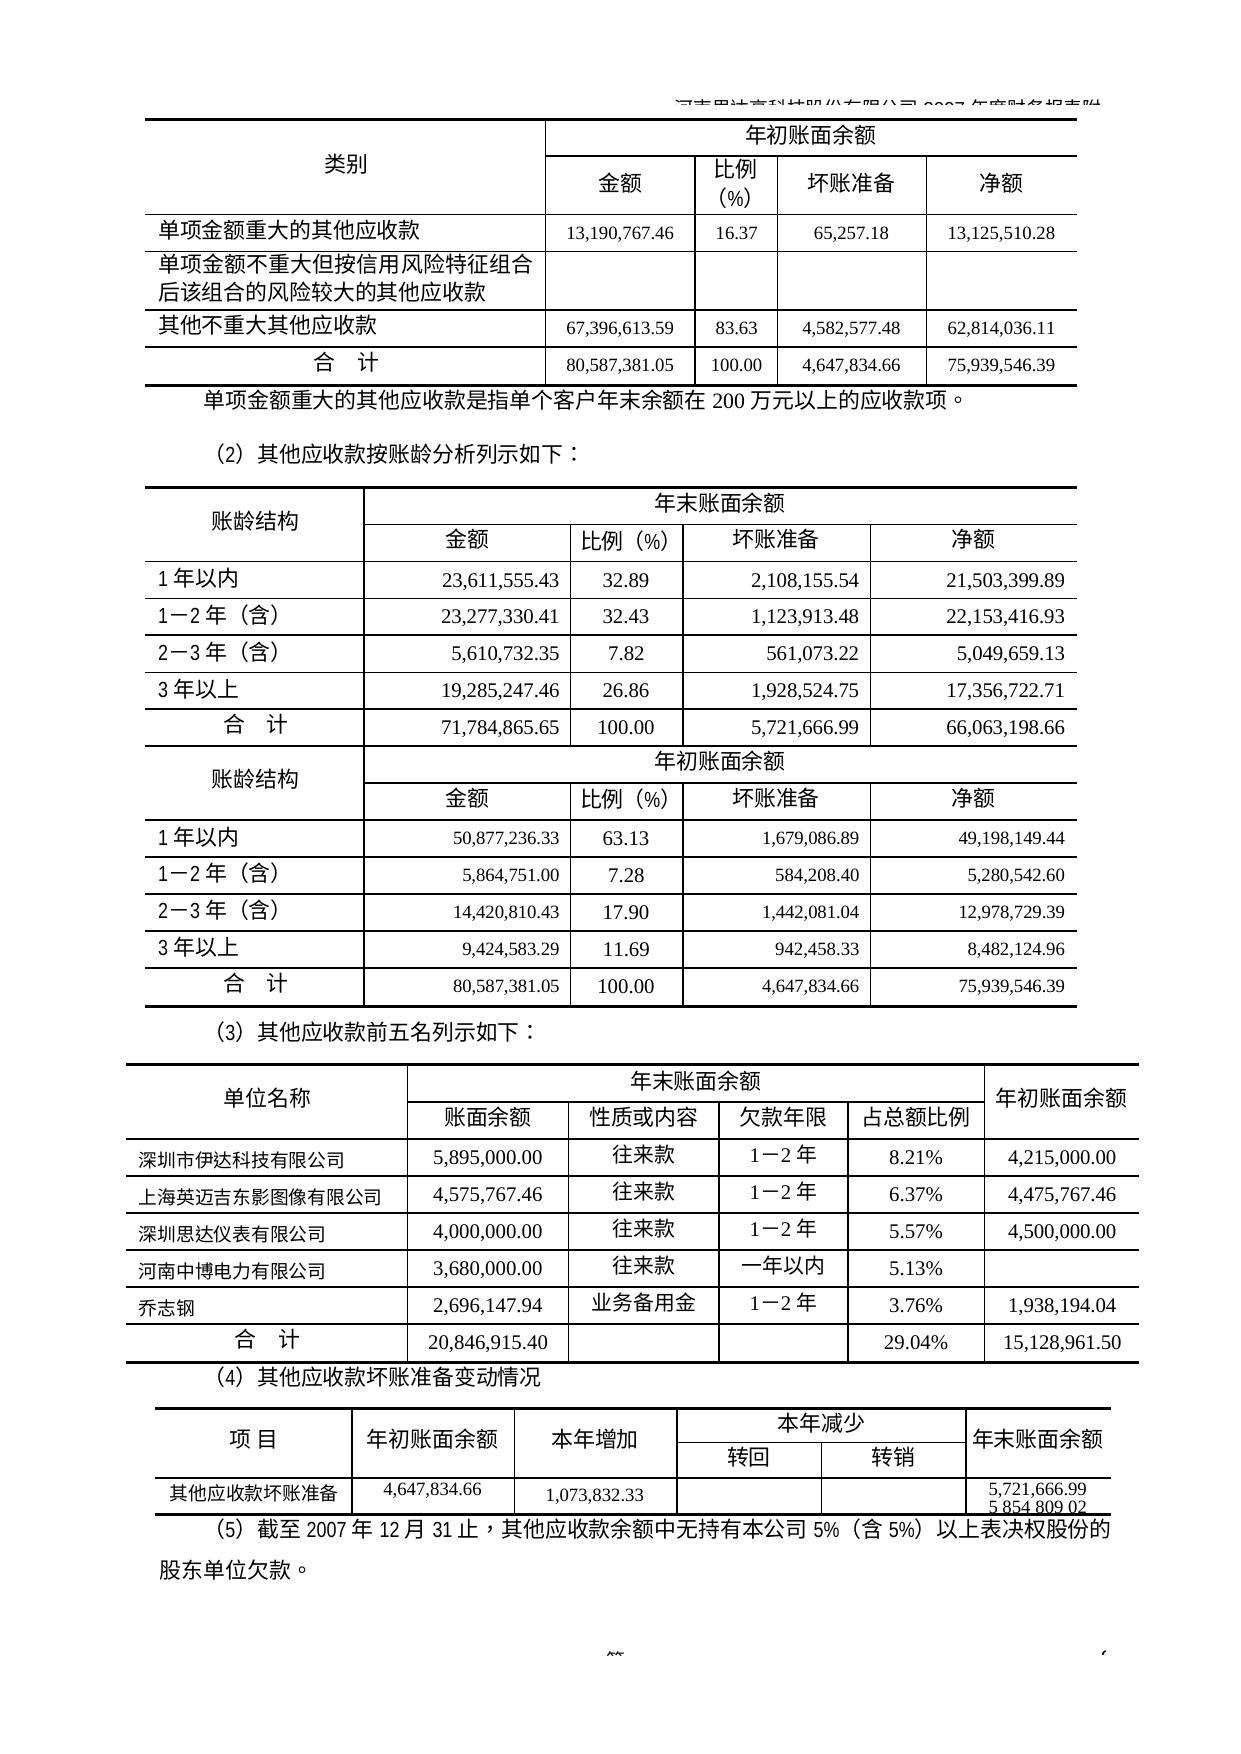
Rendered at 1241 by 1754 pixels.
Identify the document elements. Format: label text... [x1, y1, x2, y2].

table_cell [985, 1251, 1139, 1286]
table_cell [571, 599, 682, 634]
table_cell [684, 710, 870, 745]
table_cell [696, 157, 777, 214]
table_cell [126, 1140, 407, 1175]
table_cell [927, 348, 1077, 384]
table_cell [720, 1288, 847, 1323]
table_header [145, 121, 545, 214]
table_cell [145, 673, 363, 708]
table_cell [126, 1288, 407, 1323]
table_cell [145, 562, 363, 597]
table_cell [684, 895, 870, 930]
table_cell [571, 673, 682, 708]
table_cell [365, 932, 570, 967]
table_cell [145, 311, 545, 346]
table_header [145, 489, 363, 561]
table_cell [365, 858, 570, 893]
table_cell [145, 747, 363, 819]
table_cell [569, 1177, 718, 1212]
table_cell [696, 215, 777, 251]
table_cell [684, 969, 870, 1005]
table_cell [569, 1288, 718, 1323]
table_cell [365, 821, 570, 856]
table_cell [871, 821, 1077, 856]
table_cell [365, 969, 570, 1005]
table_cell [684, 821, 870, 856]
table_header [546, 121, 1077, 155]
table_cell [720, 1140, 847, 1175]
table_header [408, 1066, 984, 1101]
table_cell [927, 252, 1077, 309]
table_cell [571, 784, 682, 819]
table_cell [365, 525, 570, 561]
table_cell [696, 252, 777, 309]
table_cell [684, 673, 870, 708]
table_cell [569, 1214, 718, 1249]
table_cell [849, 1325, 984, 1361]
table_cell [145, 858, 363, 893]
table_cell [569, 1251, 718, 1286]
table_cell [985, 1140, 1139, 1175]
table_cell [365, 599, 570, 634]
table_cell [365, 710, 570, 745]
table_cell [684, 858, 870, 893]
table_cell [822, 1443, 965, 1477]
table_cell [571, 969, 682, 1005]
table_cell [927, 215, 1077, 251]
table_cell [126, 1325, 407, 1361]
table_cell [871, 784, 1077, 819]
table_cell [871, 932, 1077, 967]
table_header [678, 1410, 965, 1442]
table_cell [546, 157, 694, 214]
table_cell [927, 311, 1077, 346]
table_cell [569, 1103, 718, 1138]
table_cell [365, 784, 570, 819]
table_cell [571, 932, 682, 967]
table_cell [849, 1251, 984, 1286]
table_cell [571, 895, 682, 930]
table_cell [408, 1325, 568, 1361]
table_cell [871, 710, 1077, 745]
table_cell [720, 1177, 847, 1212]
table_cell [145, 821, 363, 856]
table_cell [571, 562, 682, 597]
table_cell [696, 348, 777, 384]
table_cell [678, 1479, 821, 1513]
text （4）其他应收款坏账准备变动情况 [203, 1364, 1157, 1390]
text 单项金额重大的其他应收款是指单个客户年末余额在 200 万元以上的应收款项。 [203, 387, 1157, 414]
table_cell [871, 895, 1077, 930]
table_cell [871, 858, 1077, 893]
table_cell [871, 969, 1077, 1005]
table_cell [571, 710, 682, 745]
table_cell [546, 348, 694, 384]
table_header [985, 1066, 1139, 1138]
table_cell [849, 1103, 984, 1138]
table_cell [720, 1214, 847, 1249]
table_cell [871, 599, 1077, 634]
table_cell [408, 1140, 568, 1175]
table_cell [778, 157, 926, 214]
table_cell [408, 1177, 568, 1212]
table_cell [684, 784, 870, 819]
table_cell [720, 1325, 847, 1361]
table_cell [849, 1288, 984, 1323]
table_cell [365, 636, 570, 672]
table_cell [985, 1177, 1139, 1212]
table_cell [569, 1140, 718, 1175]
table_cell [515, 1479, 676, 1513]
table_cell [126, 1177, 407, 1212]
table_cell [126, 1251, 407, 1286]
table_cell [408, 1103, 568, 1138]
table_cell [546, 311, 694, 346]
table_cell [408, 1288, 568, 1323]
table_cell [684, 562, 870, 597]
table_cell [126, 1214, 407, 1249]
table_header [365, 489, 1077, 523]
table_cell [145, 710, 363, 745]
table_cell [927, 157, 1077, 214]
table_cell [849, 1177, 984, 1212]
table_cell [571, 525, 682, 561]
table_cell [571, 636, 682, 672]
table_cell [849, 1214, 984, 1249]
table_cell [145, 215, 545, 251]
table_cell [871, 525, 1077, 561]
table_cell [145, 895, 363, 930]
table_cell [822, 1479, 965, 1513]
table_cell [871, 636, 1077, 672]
text （3）其他应收款前五名列示如下： [203, 1017, 1157, 1047]
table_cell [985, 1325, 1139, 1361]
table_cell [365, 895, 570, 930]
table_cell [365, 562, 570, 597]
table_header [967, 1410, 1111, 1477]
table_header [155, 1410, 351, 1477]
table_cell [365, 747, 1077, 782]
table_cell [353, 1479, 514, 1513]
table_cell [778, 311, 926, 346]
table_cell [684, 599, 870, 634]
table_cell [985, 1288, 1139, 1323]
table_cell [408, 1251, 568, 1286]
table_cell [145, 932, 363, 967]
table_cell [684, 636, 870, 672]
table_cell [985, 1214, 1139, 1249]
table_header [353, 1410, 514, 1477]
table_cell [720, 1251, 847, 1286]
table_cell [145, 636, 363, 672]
text （5）截至 2007 年 12 月 31 止，其他应收款余额中无持有本公司 5%（含 5%）以上表决权股份的 [203, 1516, 1157, 1543]
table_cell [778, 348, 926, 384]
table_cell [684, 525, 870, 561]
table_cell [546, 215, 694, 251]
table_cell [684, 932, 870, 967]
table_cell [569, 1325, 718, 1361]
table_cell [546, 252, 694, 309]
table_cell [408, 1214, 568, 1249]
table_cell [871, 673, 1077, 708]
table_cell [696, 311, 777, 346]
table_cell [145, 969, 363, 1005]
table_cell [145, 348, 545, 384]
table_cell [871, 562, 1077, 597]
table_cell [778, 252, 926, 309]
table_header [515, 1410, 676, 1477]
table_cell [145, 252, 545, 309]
text （2）其他应收款按账龄分析列示如下： [203, 439, 1157, 469]
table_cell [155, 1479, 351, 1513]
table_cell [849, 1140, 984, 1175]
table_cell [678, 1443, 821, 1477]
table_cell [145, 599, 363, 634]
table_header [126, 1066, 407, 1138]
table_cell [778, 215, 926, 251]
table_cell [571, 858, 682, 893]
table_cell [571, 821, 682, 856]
text 股东单位欠款。 [159, 1555, 1157, 1585]
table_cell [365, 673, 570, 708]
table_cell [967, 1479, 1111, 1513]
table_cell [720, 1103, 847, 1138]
